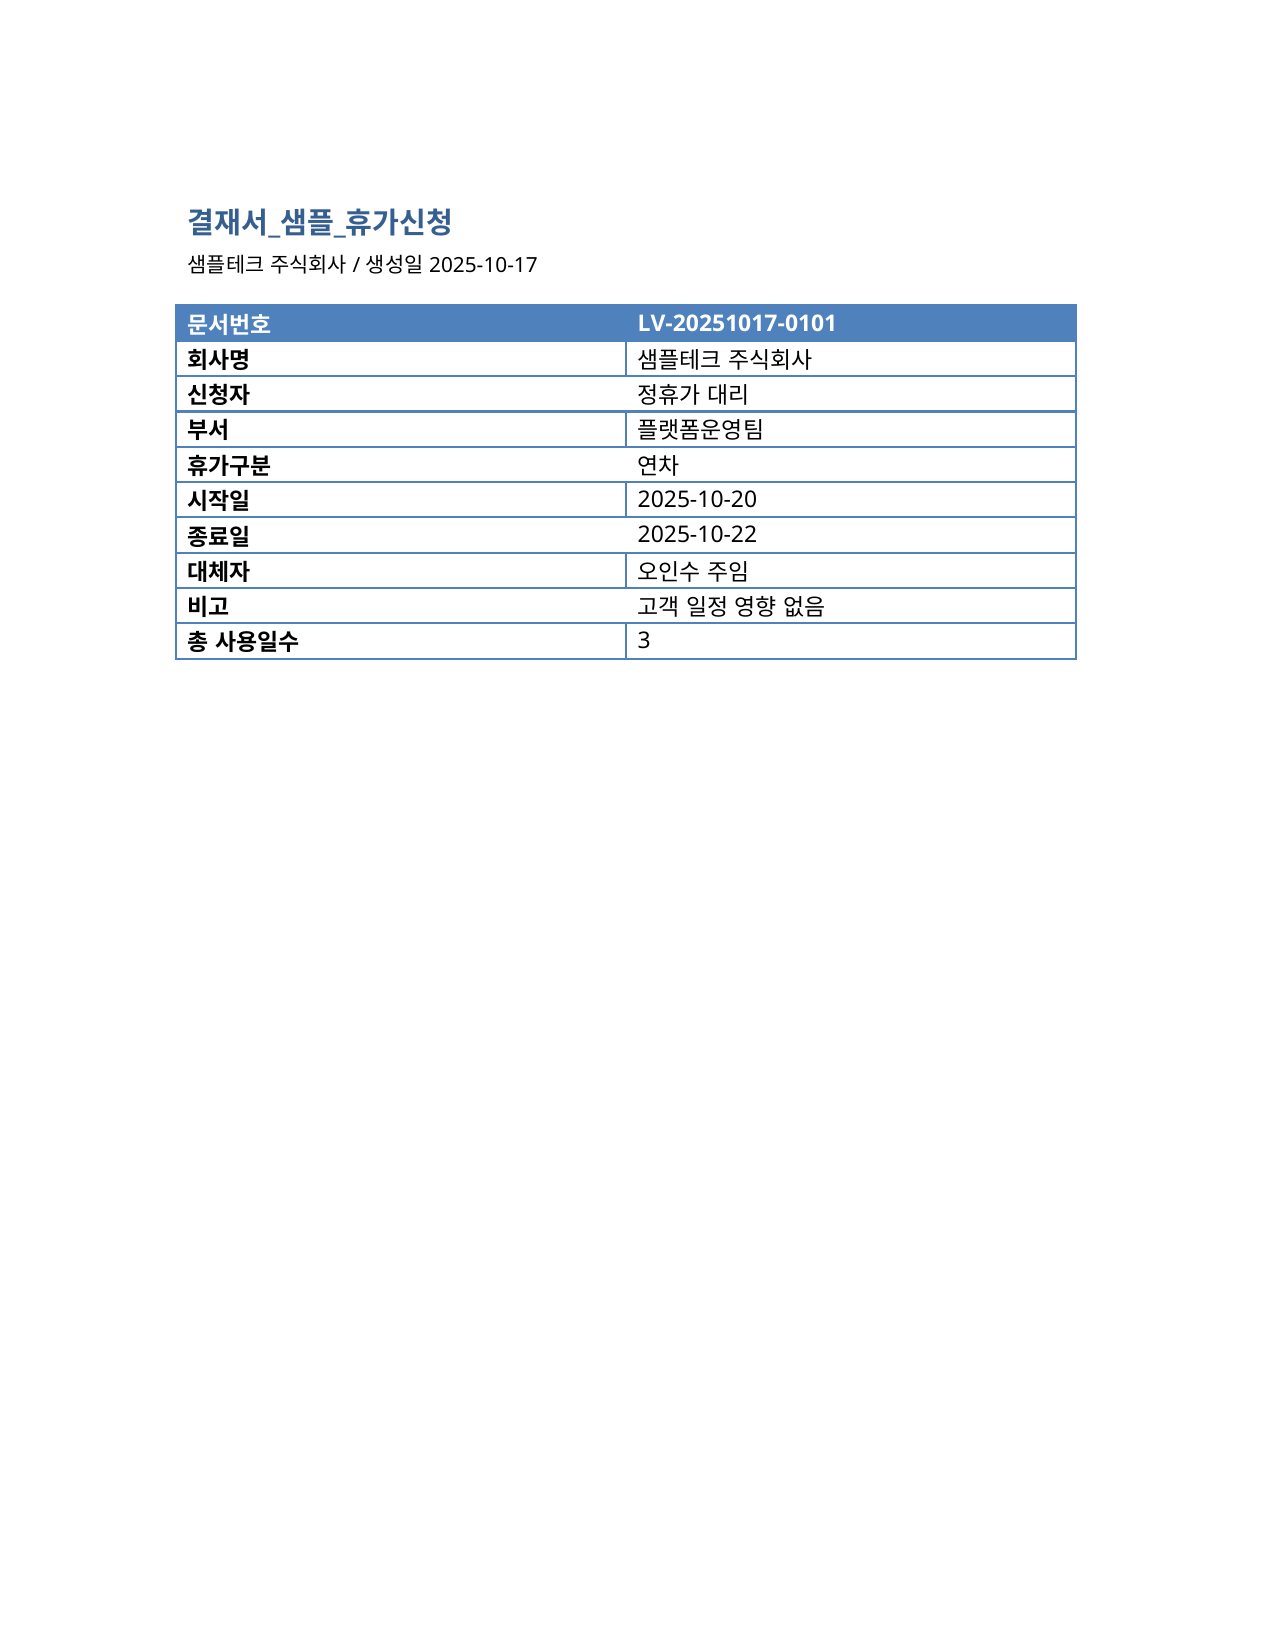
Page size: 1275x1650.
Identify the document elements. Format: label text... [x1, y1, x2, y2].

table_cell 2025-10-20 [627, 483, 1075, 516]
text 샘플테크 주식회사 / 생성일 2025-10-17 [187, 249, 1087, 279]
table_cell 종료일 [177, 518, 626, 552]
table_cell 2025-10-22 [626, 518, 1075, 552]
table_cell 대체자 [177, 554, 625, 587]
table_header LV-20251017-0101 [626, 306, 1075, 340]
table_cell 총 사용일수 [177, 624, 625, 657]
table_cell 신청자 [177, 377, 626, 410]
subtitle 결재서_샘플_휴가신청 [187, 200, 1087, 242]
table_cell 플랫폼운영팀 [627, 413, 1075, 446]
table_cell 비고 [177, 589, 626, 622]
table_cell 3 [627, 624, 1075, 657]
table_cell 회사명 [177, 342, 625, 375]
table_header 문서번호 [177, 306, 626, 340]
table_cell 오인수 주임 [627, 554, 1075, 587]
table_cell 고객 일정 영향 없음 [626, 589, 1075, 622]
table_cell 정휴가 대리 [626, 377, 1075, 410]
table_cell 부서 [177, 413, 625, 446]
table_cell 시작일 [177, 483, 625, 516]
table_cell 연차 [626, 448, 1075, 481]
table_cell 샘플테크 주식회사 [627, 342, 1075, 375]
table_cell 휴가구분 [177, 448, 626, 481]
